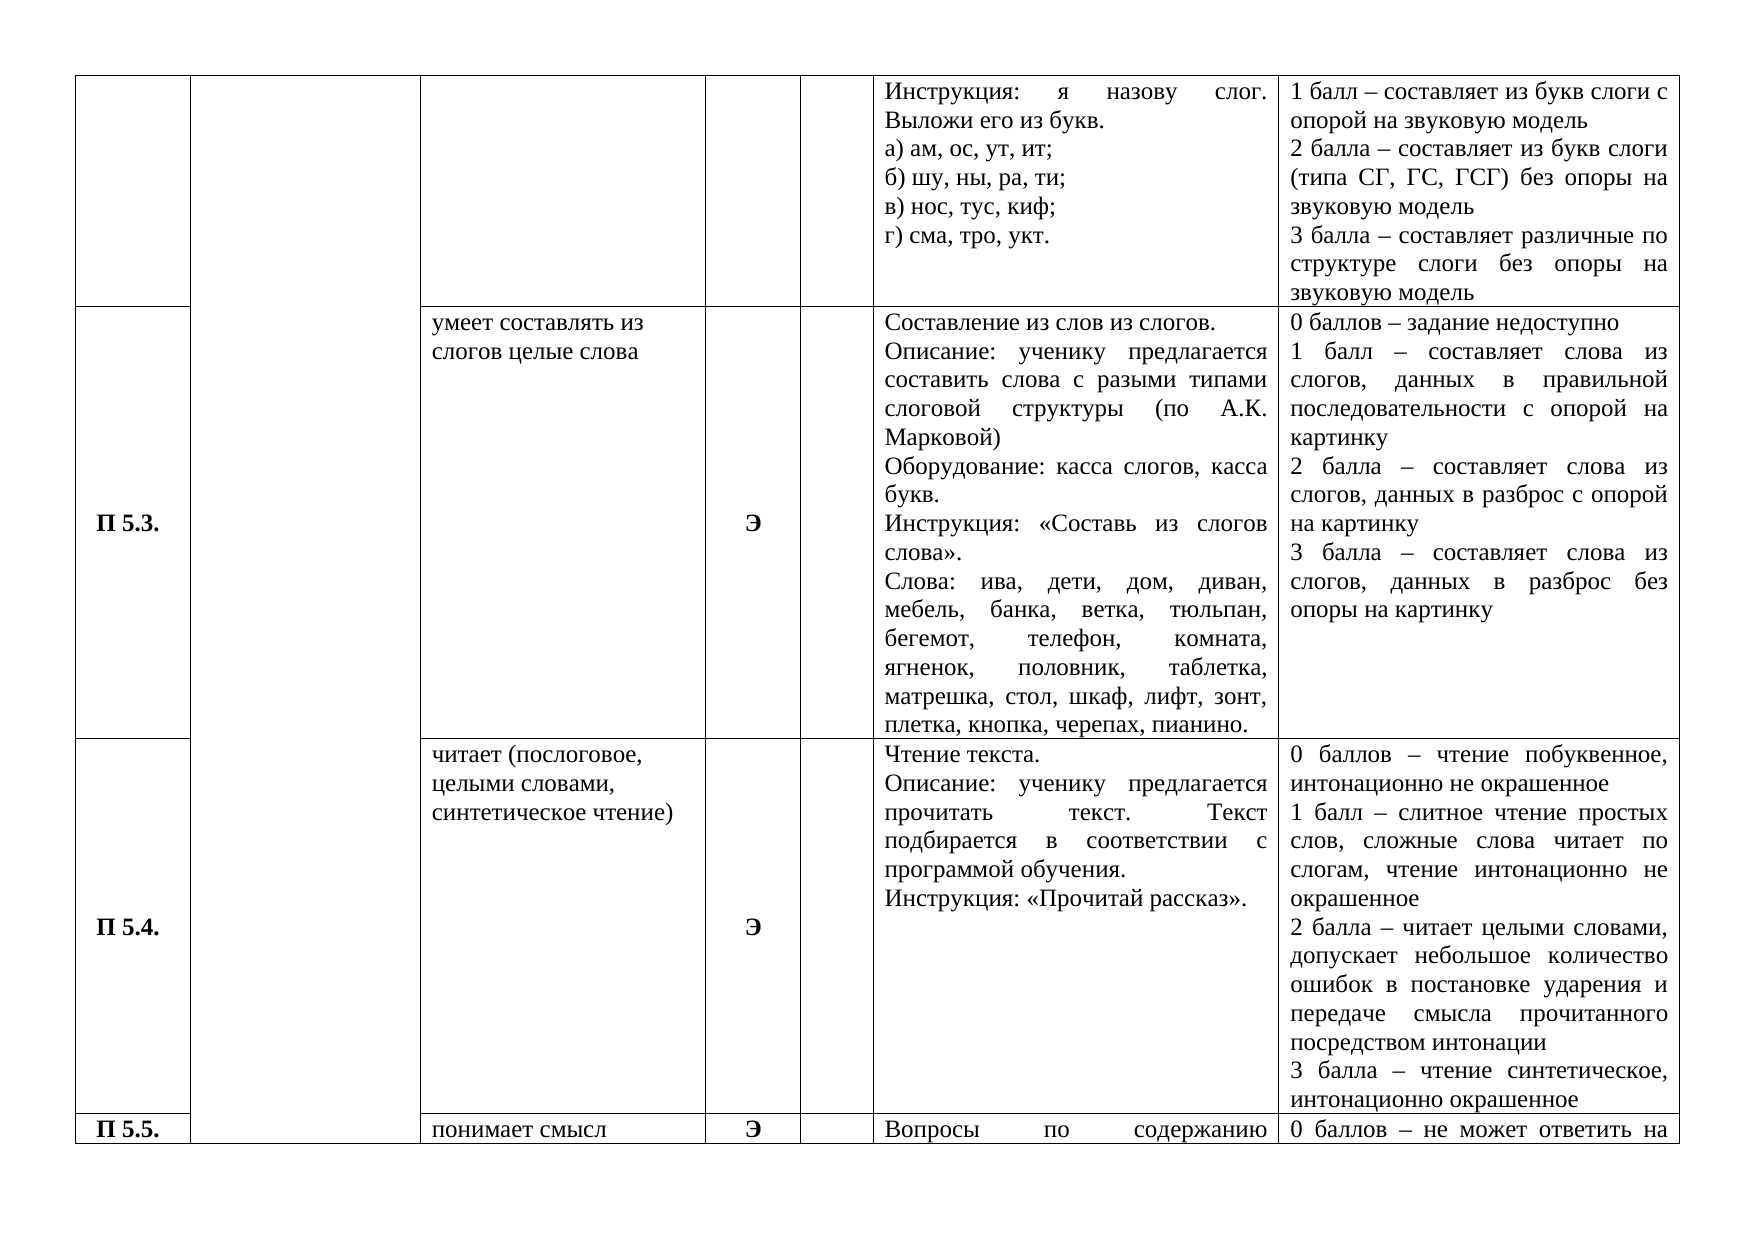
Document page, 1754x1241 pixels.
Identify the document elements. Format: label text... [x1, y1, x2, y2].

table_cell 0 баллов – чтение побуквенное, интонационно не окрашенное 1 балл – слитное чтение простых слов, сложные слова читает по слогам, чтение интонационно не окрашенное 2 балла – читает целыми словами, допускает небольшое количество ошибок в постановке ударения и передаче смысла прочитанного посредством интонации 3 балла – чтение синтетическое, интонационно окрашенное [1279, 739, 1679, 1113]
table_cell [801, 76, 873, 306]
table_cell [76, 76, 190, 306]
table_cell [874, 76, 1278, 306]
table_cell 0 баллов – задание недоступно 1 балл – составляет слова из слогов, данных в правильной последовательности с опорой на картинку 2 балла – составляет слова из слогов, данных в разброс с опорой на картинку 3 балла – составляет слова из слогов, данных в разброс без опоры на картинку [1279, 307, 1679, 738]
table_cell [1279, 76, 1679, 306]
table_cell Э [706, 307, 800, 738]
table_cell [421, 1114, 705, 1143]
table_cell [76, 307, 190, 738]
table_cell Э [706, 1114, 800, 1143]
table_cell [76, 739, 190, 1113]
table_cell [76, 1114, 190, 1143]
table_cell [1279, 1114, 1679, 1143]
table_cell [421, 76, 705, 306]
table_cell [874, 1114, 1278, 1143]
table_cell Составление из слов из слогов. Описание: ученику предлагается составить слова с разыми типами слоговой структуры (по А.К. Марковой) Оборудование: касса слогов, касса букв. Инструкция: «Составь из слогов слова». Слова: ива, дети, дом, диван, мебель, банка, ветка, тюльпан, бегемот, телефон, комната, ягненок, половник, таблетка, матрешка, стол, шкаф, лифт, зонт, плетка, кнопка, черепах, пианино. [874, 307, 1278, 738]
table_cell умеет составлять из слогов целые слова [421, 307, 705, 738]
table_cell [801, 307, 873, 738]
table_cell [801, 739, 873, 1113]
table_cell Чтение текста. Описание: ученику предлагается прочитать текст. Текст подбирается в соответствии с программой обучения. Инструкция: «Прочитай рассказ». [874, 739, 1278, 1113]
table_cell [801, 1114, 873, 1143]
table_cell Э [706, 76, 800, 306]
table_cell читает (послоговое, целыми словами, синтетическое чтение) [421, 739, 705, 1113]
table_cell Э [706, 739, 800, 1113]
